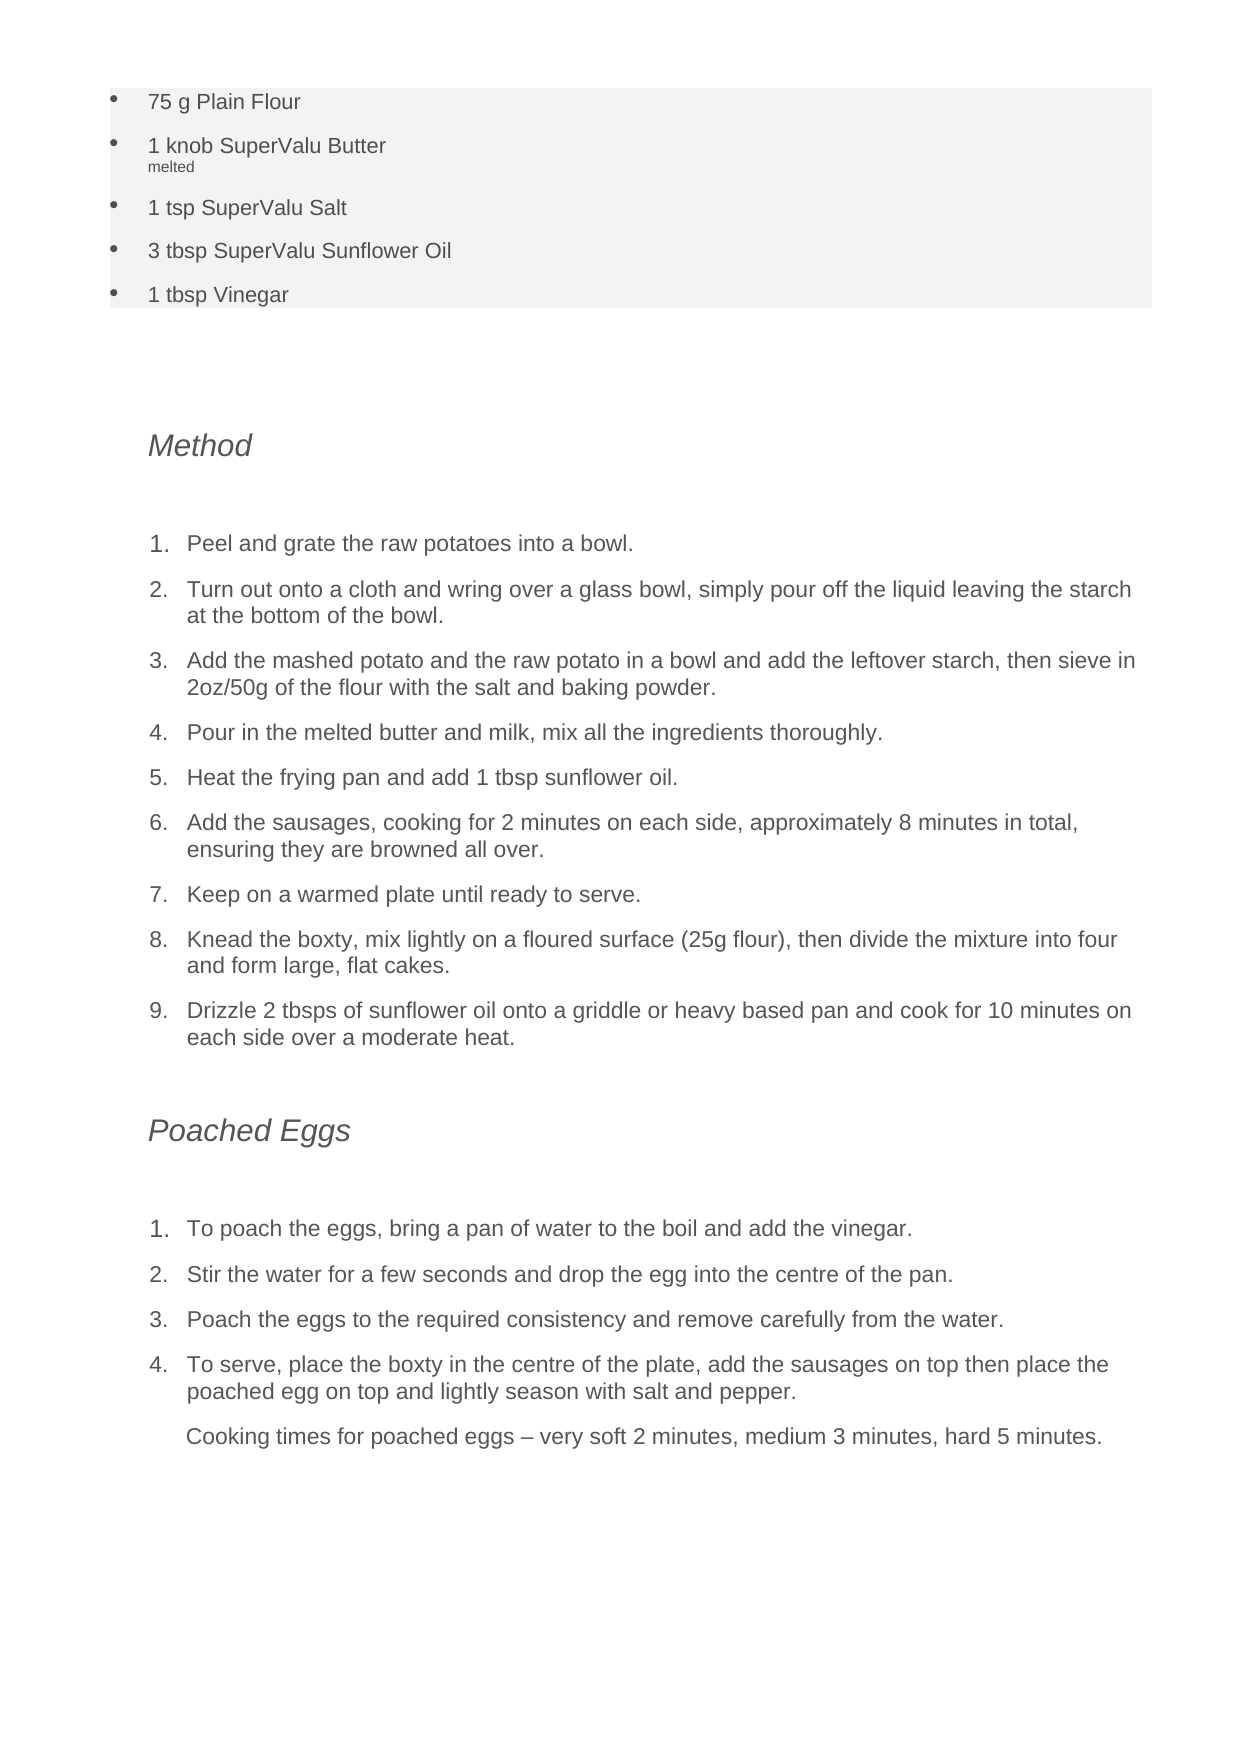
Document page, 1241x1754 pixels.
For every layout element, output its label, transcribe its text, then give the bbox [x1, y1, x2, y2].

list Poach the eggs to the required consistency and remove carefully from the water. [149, 1306, 1152, 1333]
list To poach the eggs, bring a pan of water to the boil and add the vinegar. [149, 1214, 1152, 1242]
list Turn out onto a cloth and wring over a glass bowl, simply pour off the liquid leaving the starch at the bottom of the bowl. [149, 576, 1152, 629]
text Cooking times for poached eggs – very soft 2 minutes, medium 3 minutes, hard 5 minutes. [148, 1423, 1152, 1449]
list Add the mashed potato and the raw potato in a bowl and add the leftover starch, then sieve in 2oz/50g of the flour with the salt and baking powder. [149, 647, 1152, 700]
subtitle Method [148, 427, 1152, 463]
list 1 knob SuperValu Butter melted [110, 132, 1152, 176]
list 1 tsp SuperValu Salt [110, 194, 1152, 220]
subtitle Poached Eggs [148, 1112, 1152, 1148]
list To serve, place the boxty in the centre of the plate, add the sausages on top then place the poached egg on top and lightly season with salt and pepper. [149, 1351, 1152, 1404]
list 1 tbsp Vinegar [110, 282, 1152, 308]
list Knead the boxty, mix lightly on a floured surface (25g flour), then divide the mixture into four and form large, flat cakes. [149, 926, 1152, 978]
list 75 g Plain Flour [110, 88, 1152, 114]
list Pour in the melted butter and milk, mix all the ingredients thoroughly. [149, 719, 1152, 745]
list Stir the water for a few seconds and drop the egg into the centre of the pan. [149, 1261, 1152, 1287]
list 3 tbsp SuperValu Sunflower Oil [110, 238, 1152, 264]
list Drizzle 2 tbsps of sunflower oil onto a griddle or heavy based pan and cook for 10 minutes on each side over a moderate heat. [149, 997, 1152, 1050]
list Add the sausages, cooking for 2 minutes on each side, approximately 8 minutes in total, ensuring they are browned all over. [149, 809, 1152, 862]
list Peel and grate the raw potatoes into a bowl. [149, 528, 1152, 557]
list Heat the frying pan and add 1 tbsp sunflower oil. [149, 764, 1152, 790]
list Keep on a warmed plate until ready to serve. [149, 881, 1152, 907]
